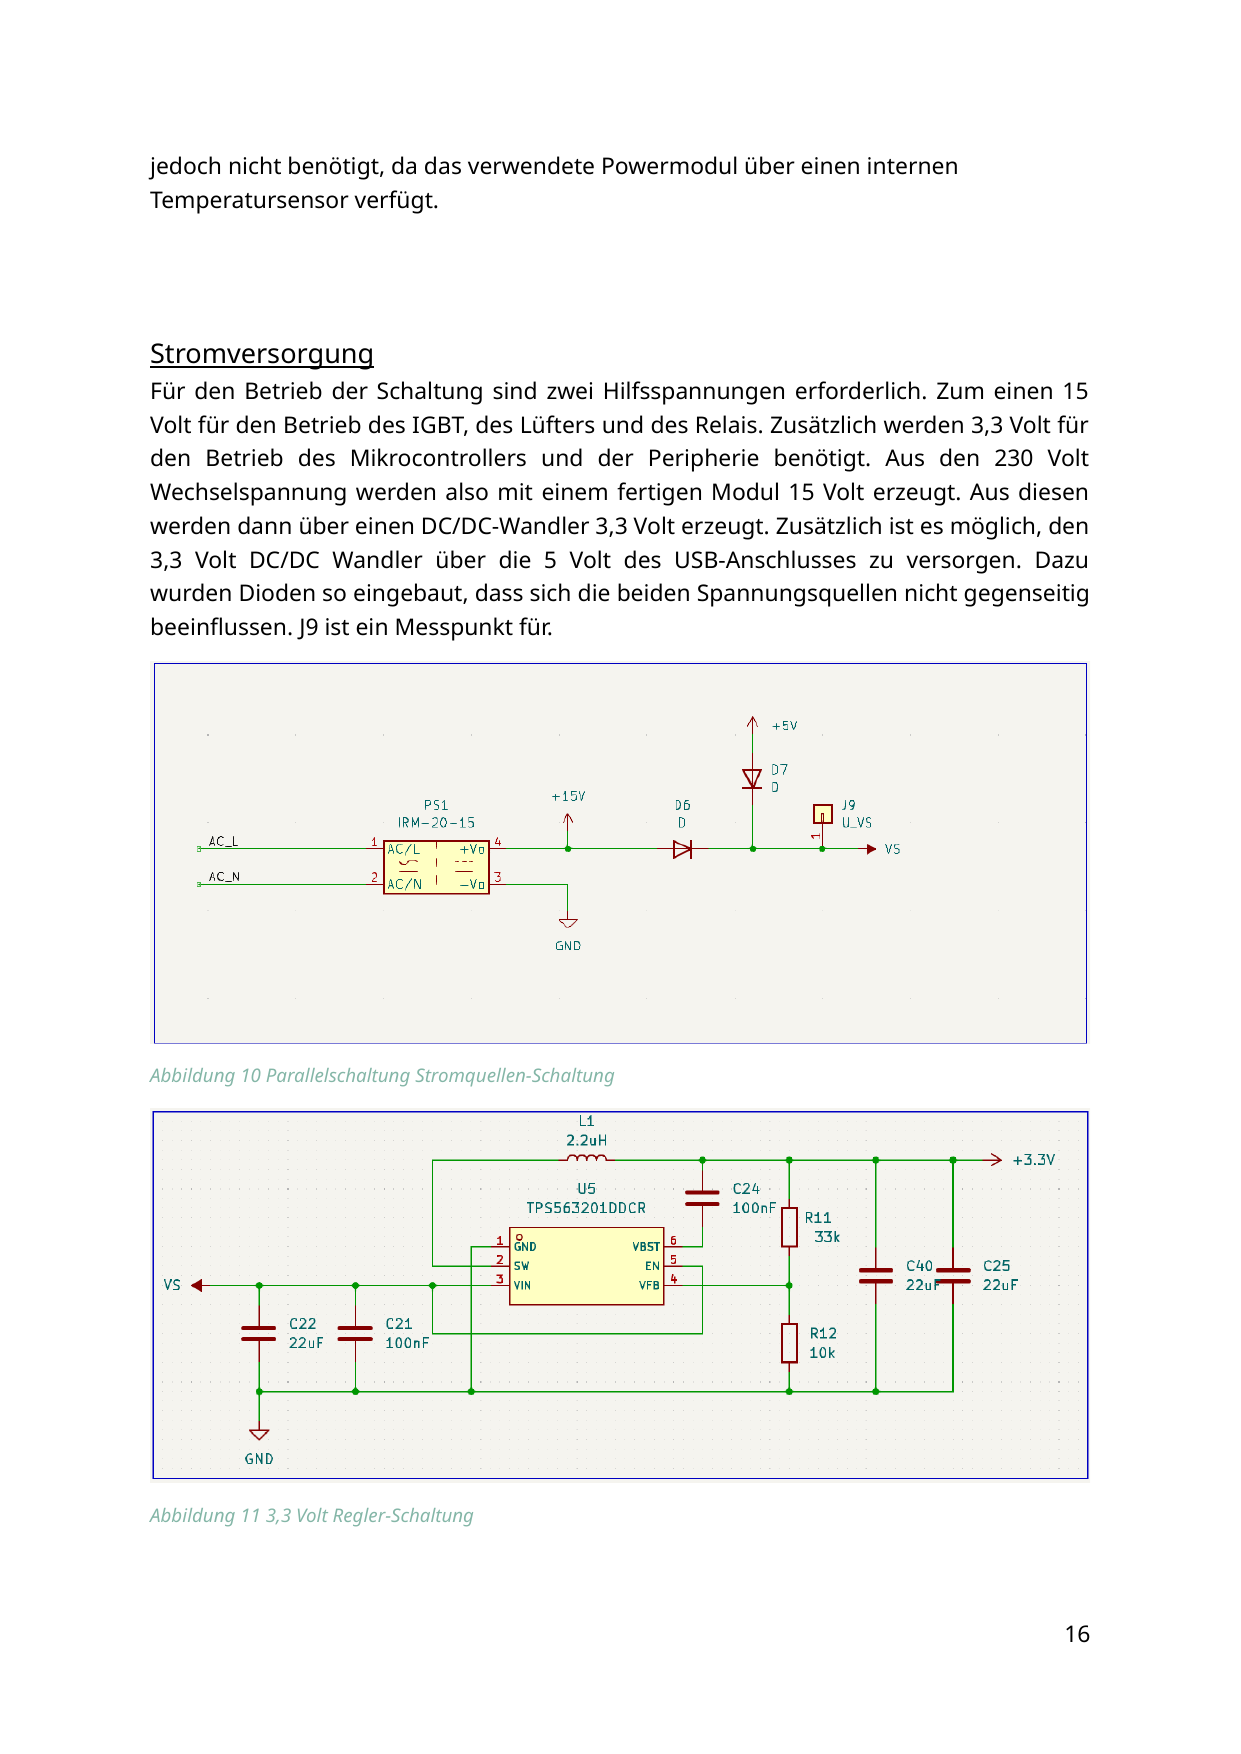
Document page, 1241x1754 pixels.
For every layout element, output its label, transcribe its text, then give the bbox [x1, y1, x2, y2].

picture [150, 661, 1091, 1044]
picture [150, 1108, 1091, 1483]
text Stromversorgung [150, 335, 1090, 372]
text Abbildung 10 Parallelschaltung Stromquellen-Schaltung [150, 1062, 1090, 1088]
text Abbildung 11 3,3 Volt Regler-Schaltung [150, 1502, 1090, 1527]
text Für den Betrieb der Schaltung sind zwei Hilfsspannungen erforderlich. Zum einen 15 Volt für den Betrieb des IGBT, des Lüfters und des Relais. Zusätzlich werden 3,3 Volt für den Betrieb des Mikrocontrollers und der Peripherie benötigt. Aus den 230 Volt Wechselspannung werden also mit einem fertigen Modul 15 Volt erzeugt. Aus diesen werden dann über einen DC/DC-Wandler 3,3 Volt erzeugt. Zusätzlich ist es möglich, den 3,3 Volt DC/DC Wandler über die 5 Volt des USB-Anschlusses zu versorgen. Dazu wurden Dioden so eingebaut, dass sich die beiden Spannungsquellen nicht gegenseitig beeinflussen. J9 ist ein Messpunkt für. [150, 375, 1090, 642]
